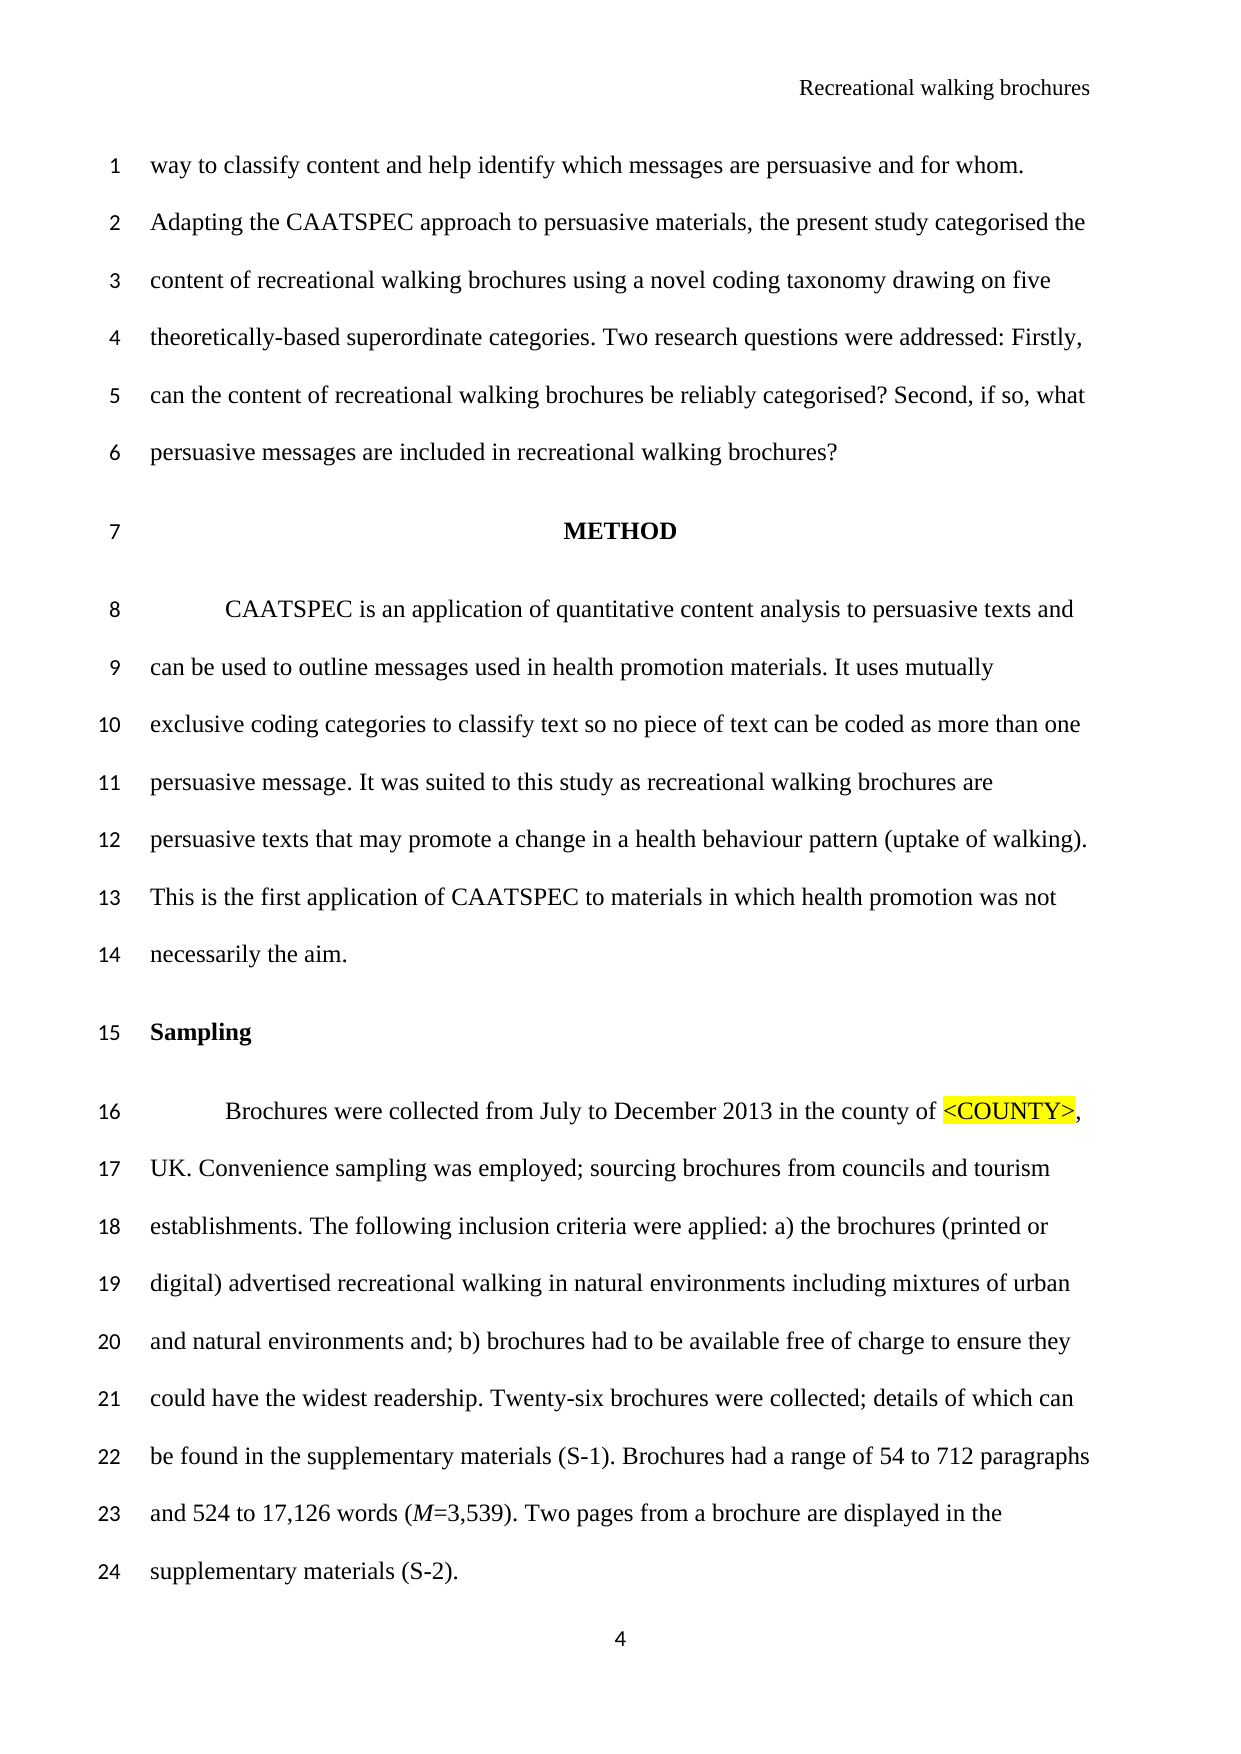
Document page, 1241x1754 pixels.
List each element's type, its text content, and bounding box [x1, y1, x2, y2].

text Brochures were collected from July to December 2013 in the county of <COUNTY>, UK. Convenience sampling was employed; sourcing brochures from councils and tourism establishments. The following inclusion criteria were applied: a) the brochures (printed or digital) advertised recreational walking in natural environments including mixtures of urban and natural environments and; b) brochures had to be available free of charge to ensure they could have the widest readership. Twenty-six brochures were collected; details of which can be found in the supplementary materials (S-1). Brochures had a range of 54 to 712 paragraphs and 524 to 17,126 words (M=3,539). Two pages from a brochure are displayed in the supplementary materials (S-2). [150, 1096, 1090, 1584]
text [150, 150, 1090, 466]
text CAATSPEC is an application of quantitative content analysis to persuasive texts and can be used to outline messages used in health promotion materials. It uses mutually exclusive coding categories to classify text so no piece of text can be coded as more than one persuasive message. It was suited to this study as recreational walking brochures are persuasive texts that may promote a change in a health behaviour pattern (uptake of walking). This is the first application of CAATSPEC to materials in which health promotion was not necessarily the aim. [150, 594, 1090, 968]
text METHOD [150, 516, 1090, 544]
text Sampling [150, 1017, 1090, 1046]
